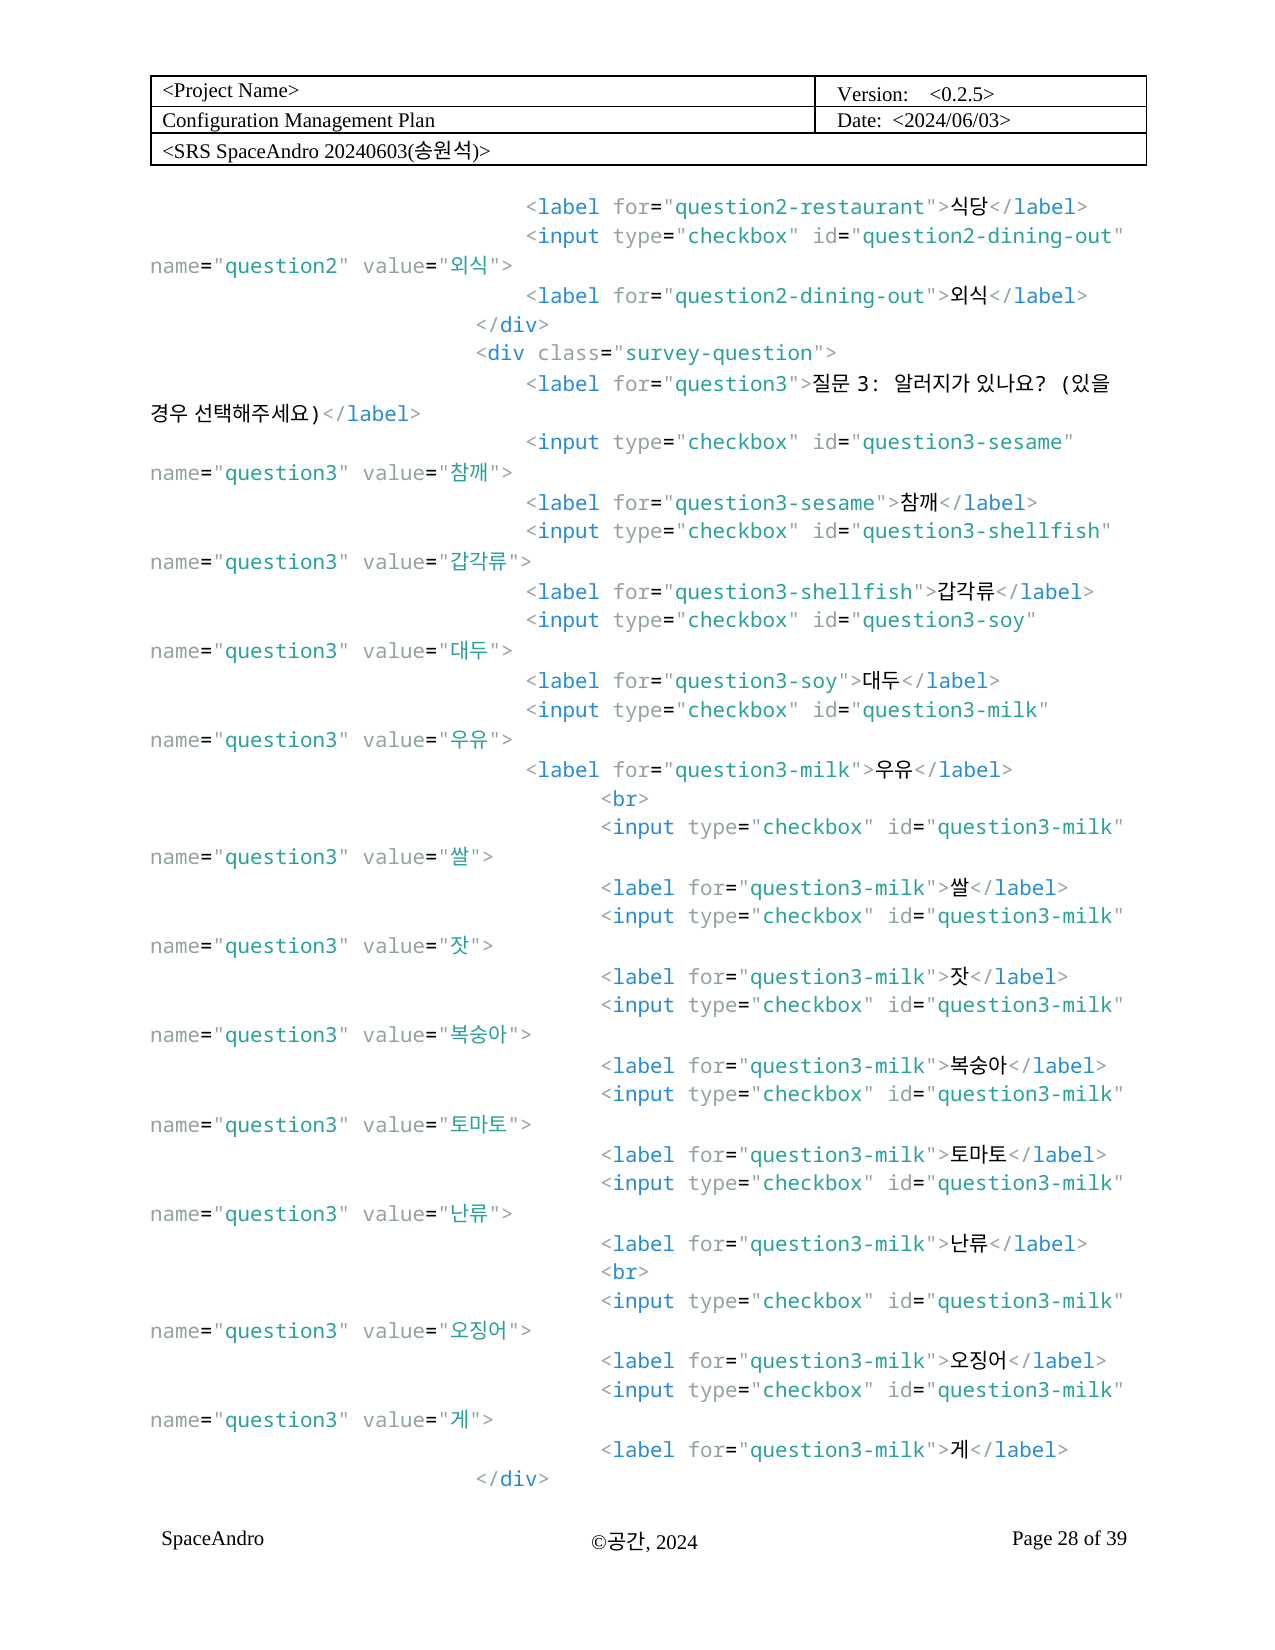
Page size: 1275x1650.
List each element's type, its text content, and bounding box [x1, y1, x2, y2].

text <input type="checkbox" id="question3-milk" name="question3" value="오징어"> [150, 1286, 1125, 1345]
text <input type="checkbox" id="question2-dining-out" name="question2" value="외식"> [150, 221, 1125, 280]
text <input type="checkbox" id="question3-shellfish" name="question3" value="갑각류"> [150, 517, 1125, 575]
text <input type="checkbox" id="question3-soy" name="question3" value="대두"> [150, 606, 1125, 664]
text <input type="checkbox" id="question3-milk" name="question3" value="쌀"> [150, 812, 1125, 871]
text <input type="checkbox" id="question3-milk" name="question3" value="게"> [150, 1375, 1125, 1434]
text </div> [150, 310, 1125, 338]
text <label for="question3-shellfish">갑각류</label> [150, 575, 1125, 606]
text <label for="question3-milk">쌀</label> [150, 871, 1125, 901]
text </div> [150, 1464, 1125, 1492]
text <label for="question3-milk">토마토</label> [150, 1138, 1125, 1168]
text <input type="checkbox" id="question3-milk" name="question3" value="우유"> [150, 695, 1125, 753]
text <label for="question3-sesame">참깨</label> [150, 486, 1125, 517]
text <input type="checkbox" id="question3-milk" name="question3" value="토마토"> [150, 1079, 1125, 1138]
text <label for="question3-milk">오징어</label> [150, 1345, 1125, 1375]
text <label for="question2-restaurant">식당</label> [150, 191, 1125, 221]
text <input type="checkbox" id="question3-milk" name="question3" value="잣"> [150, 901, 1125, 960]
text <label for="question3-milk">복숭아</label> [150, 1049, 1125, 1079]
text <label for="question3-milk">우유</label> [150, 753, 1125, 784]
text <label for="question3-milk">게</label> [150, 1434, 1125, 1464]
text <br> [150, 1257, 1125, 1286]
text <label for="question3-milk">난류</label> [150, 1227, 1125, 1257]
text <input type="checkbox" id="question3-milk" name="question3" value="난류"> [150, 1168, 1125, 1227]
text <label for="question3">질문 3: 알러지가 있나요? (있을 경우 선택해주세요)</label> [150, 367, 1125, 427]
text <label for="question2-dining-out">외식</label> [150, 280, 1125, 310]
text <input type="checkbox" id="question3-sesame" name="question3" value="참깨"> [150, 427, 1125, 486]
text <input type="checkbox" id="question3-milk" name="question3" value="복숭아"> [150, 990, 1125, 1049]
text <br> [150, 784, 1125, 812]
text <label for="question3-soy">대두</label> [150, 664, 1125, 695]
text <div class="survey-question"> [150, 338, 1125, 367]
text <label for="question3-milk">잣</label> [150, 960, 1125, 990]
